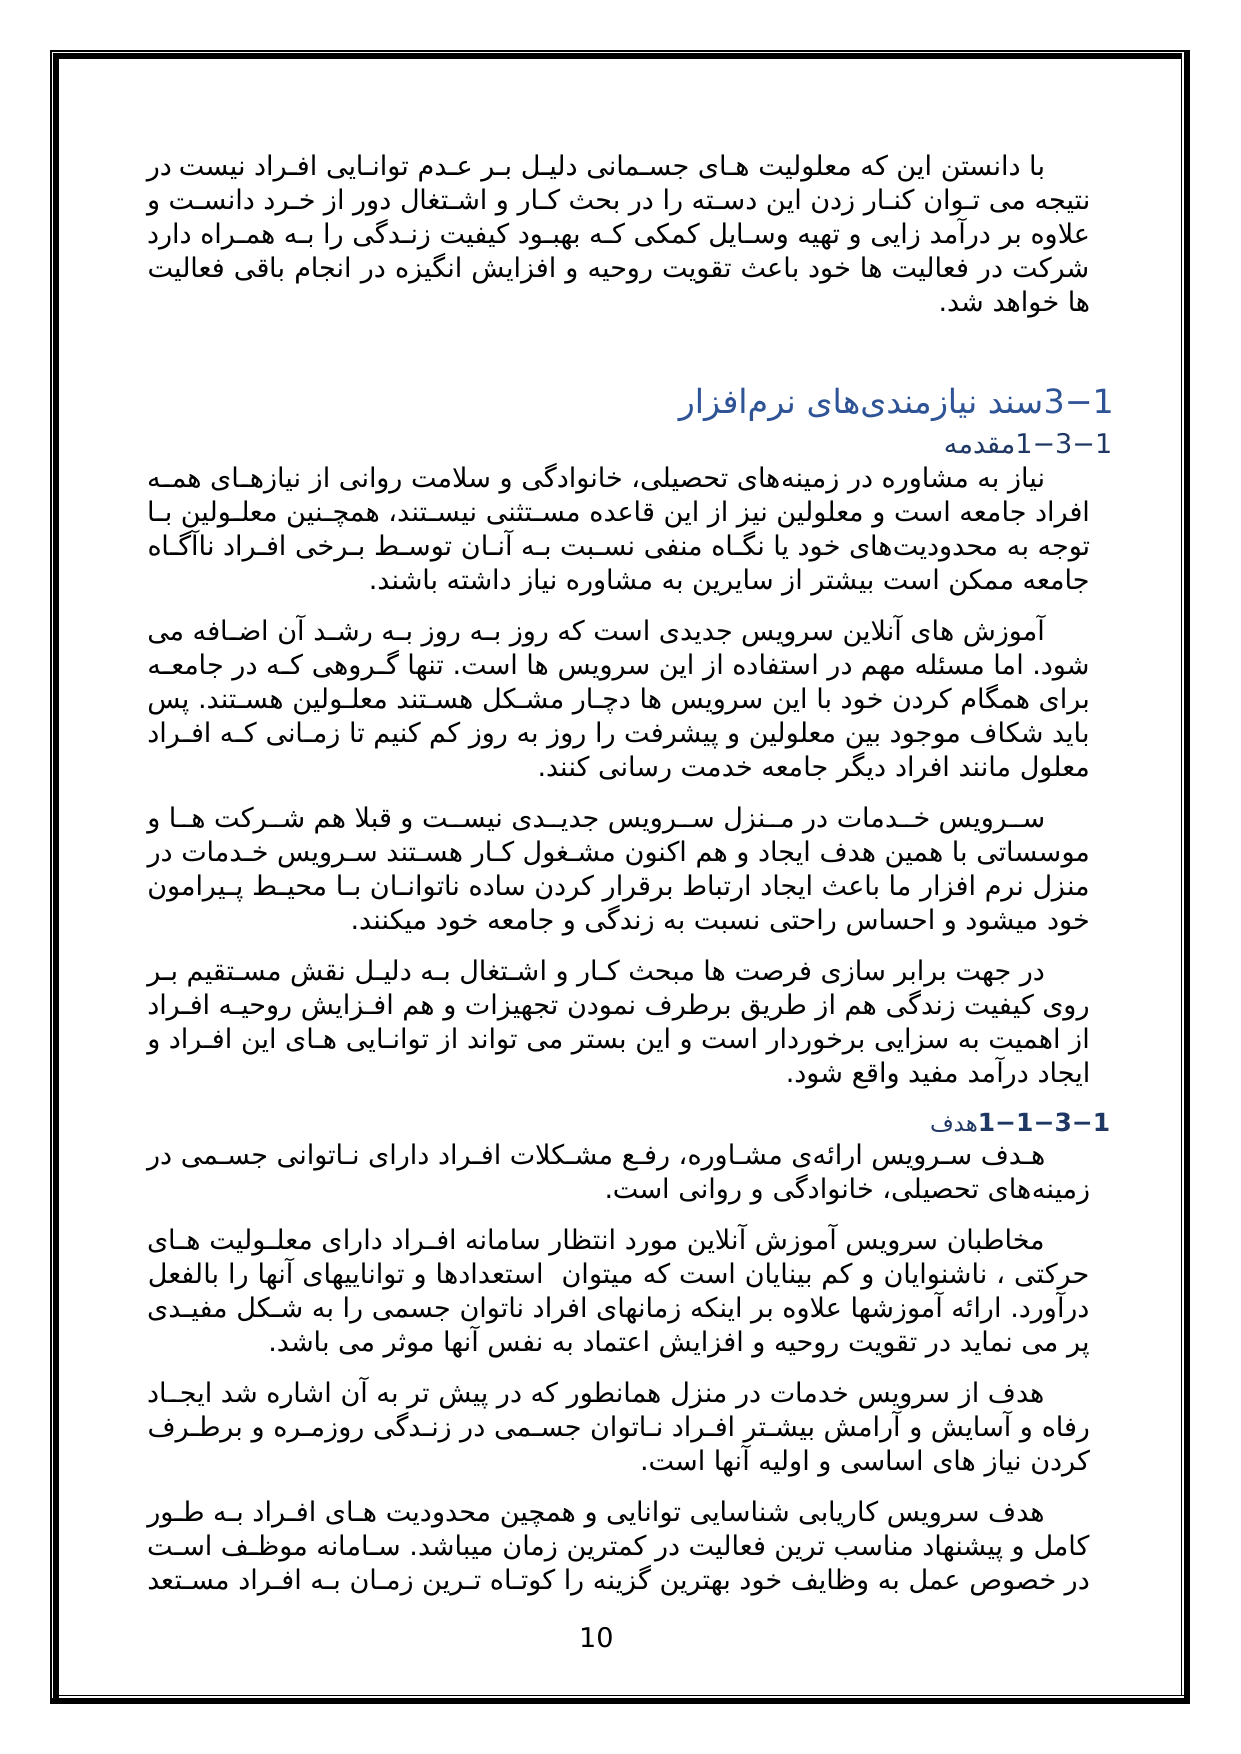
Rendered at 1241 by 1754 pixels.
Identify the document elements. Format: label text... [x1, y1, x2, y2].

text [147, 1496, 1090, 1596]
text هدف از سرویس خدمات در منزل همانطور که در پیش تر به آن اشاره شد ایجاد رفاه و آسایش و آرامش بیشتر افراد ناتوان جسمی در زندگی روزمره و برطرف کردن نیاز های اساسی و اولیه آنها است. [147, 1377, 1090, 1477]
text با دانستن این که معلولیت های جسمانی دلیل بر عدم توانایی افراد نیست در نتیجه می توان کنار زدن این دسته را در بحث کار و اشتغال دور از خرد دانست و علاوه بر درآمد زایی و تهیه وسایل کمکی که بهبود کیفیت زندگی را به همراه دارد شرکت در فعالیت ها خود باعث تقویت روحیه و افزایش انگیزه در انجام باقی فعالیت ها خواهد شد. [147, 150, 1090, 318]
text در جهت برابر سازی فرصت ها مبحث کار و اشتغال به دلیل نقش مستقیم بر روی کیفیت زندگی هم از طریق برطرف نمودن تجهیزات و هم افزایش روحیه افراد از اهمیت به سزایی برخوردار است و این بستر می تواند از توانایی های این افراد و ایجاد درآمد مفید واقع شود. [147, 955, 1090, 1089]
text نیاز به مشاوره در زمینه‌های تحصیلی، خانوادگی و سلامت روانی از نیازهای همه افراد جامعه است و معلولین نیز از این قاعده مستثنی نیستند، همچنین معلولین با توجه به محدودیت‌های خود یا نگاه منفی نسبت به آنان توسط برخی افراد ناآگاه جامعه ممکن است بیشتر از سایرین به مشاوره نیاز داشته باشند. [147, 462, 1090, 596]
text هدف سرویس ارائه‌ی مشاوره، رفع مشکلات افراد دارای ناتوانی جسمی در زمینه‌های تحصیلی، خانوادگی و روانی است. [147, 1139, 1090, 1205]
text مخاطبان سرویس آموزش آنلاین مورد انتظار سامانه افراد دارای معلولیت های حرکتی ، ناشنوایان و کم بینایان است که میتوان استعدادها و تواناییهای آنها را بالفعل درآورد. ارائه آموزشها علاوه بر اینکه زمانهای افراد ناتوان جسمی را به شکل مفیدی پر می نماید در تقویت روحیه و افزایش اعتماد به نفس آنها موثر می باشد. [147, 1224, 1090, 1358]
subtitle مقدمه [147, 428, 1015, 460]
text سرویس خدمات در منزل سرویس جدیدی نیست و قبلا هم شرکت ها و موسساتی با همین هدف ایجاد و هم اکنون مشغول کار هستند سرویس خدمات در منزل نرم افزار ما باعث ایجاد ارتباط برقرار کردن ساده ناتوانان با محیط پیرامون خود میشود و احساس راحتی نسبت به زندگی و جامعه خود میکنند. [147, 802, 1090, 936]
subtitle سند نیازمندی‌های نرم‌افزار [147, 382, 1043, 421]
subtitle هدف [147, 1108, 978, 1137]
text آموزش های آنلاین سرویس جدیدی است که روز به روز به رشد آن اضافه می شود. اما مسئله مهم در استفاده از این سرویس ها است. تنها گروهی که در جامعه برای همگام کردن خود با این سرویس ها دچار مشکل هستند معلولین هستند. پس باید شکاف موجود بین معلولین و پیشرفت را روز به روز کم کنیم تا زمانی که افراد معلول مانند افراد دیگر جامعه خدمت رسانی کنند. [147, 615, 1090, 783]
